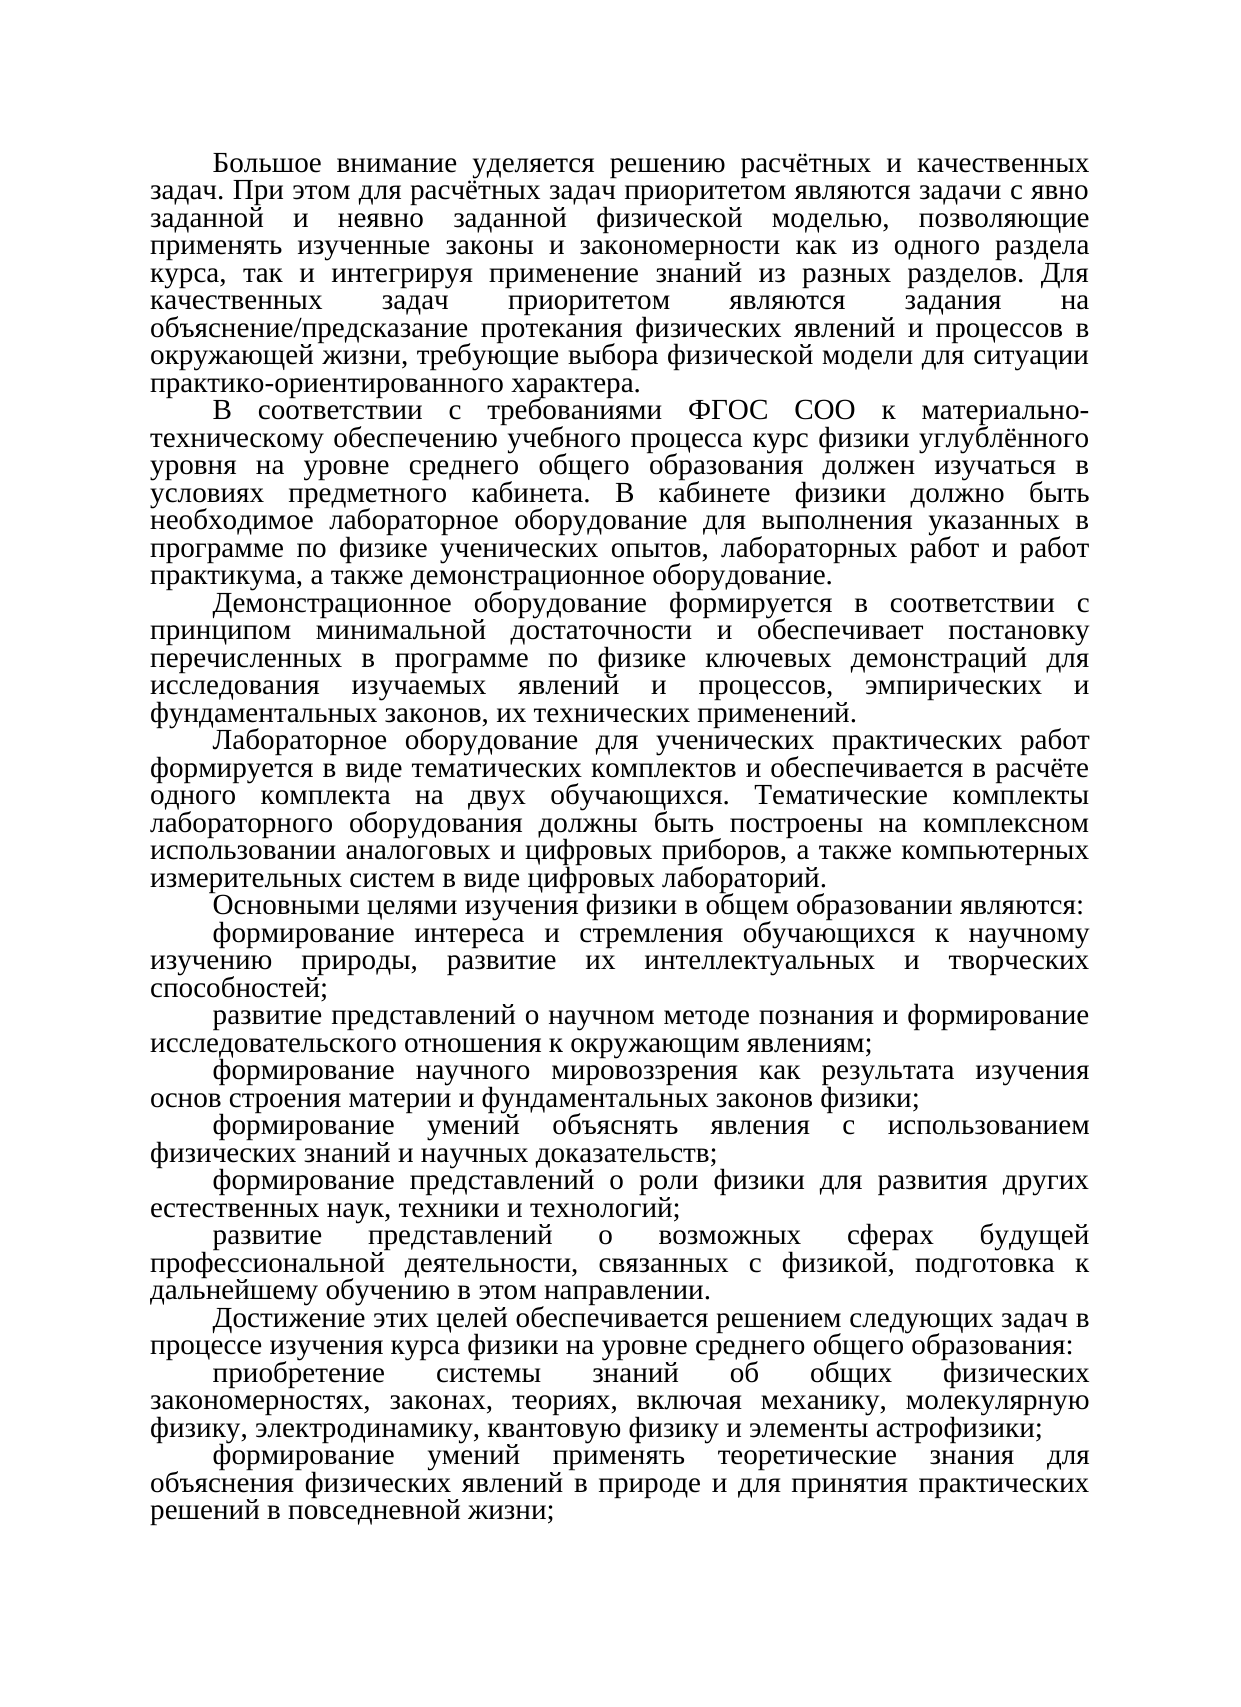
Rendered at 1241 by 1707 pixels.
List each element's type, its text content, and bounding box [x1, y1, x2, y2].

text приобретение системы знаний об общих физических закономерностях, законах, теориях, включая механику, молекулярную физику, электродинамику, квантовую физику и элементы астрофизики; [150, 1360, 1090, 1442]
text Большое внимание уделяется решению расчётных и качественных задач. При этом для расчётных задач приоритетом являются задачи с явно заданной и неявно заданной физической моделью, позволяющие применять изученные законы и закономерности как из одного раздела курса, так и интегрируя применение знаний из разных разделов. Для качественных задач приоритетом являются задания на объяснение/предсказание протекания физических явлений и процессов в окружающей жизни, требующие выбора физической модели для ситуации практико-ориентированного характера. [150, 150, 1090, 397]
text развитие представлений о научном методе познания и формирование исследовательского отношения к окружающим явлениям; [150, 1002, 1090, 1057]
text В соответствии с требованиями ФГОС СОО к материально-техническому обеспечению учебного процесса курс физики углублённого уровня на уровне среднего общего образования должен изучаться в условиях предметного кабинета. В кабинете физики должно быть необходимое лабораторное оборудование для выполнения указанных в программе по физике ученических опытов, лабораторных работ и работ практикума, а также демонстрационное оборудование. [150, 397, 1090, 590]
text формирование умений применять теоретические знания для объяснения физических явлений в природе и для принятия практических решений в повседневной жизни; [150, 1442, 1090, 1525]
text формирование умений объяснять явления с использованием физических знаний и научных доказательств; [150, 1112, 1090, 1167]
text формирование интереса и стремления обучающихся к научному изучению природы, развитие их интеллектуальных и творческих способностей; [150, 920, 1090, 1002]
text формирование научного мировоззрения как результата изучения основ строения материи и фундаментальных законов физики; [150, 1057, 1090, 1112]
text формирование представлений о роли физики для развития других естественных наук, техники и технологий; [150, 1167, 1090, 1222]
text Основными целями изучения физики в общем образовании являются: [150, 892, 1090, 920]
text Демонстрационное оборудование формируется в соответствии с принципом минимальной достаточности и обеспечивает постановку перечисленных в программе по физике ключевых демонстраций для исследования изучаемых явлений и процессов, эмпирических и фундаментальных законов, их технических применений. [150, 590, 1090, 727]
text развитие представлений о возможных сферах будущей профессиональной деятельности, связанных с физикой, подготовка к дальнейшему обучению в этом направлении. [150, 1222, 1090, 1305]
text Лабораторное оборудование для ученических практических работ формируется в виде тематических комплектов и обеспечивается в расчёте одного комплекта на двух обучающихся. Тематические комплекты лабораторного оборудования должны быть построены на комплексном использовании аналоговых и цифровых приборов, а также компьютерных измерительных систем в виде цифровых лабораторий. [150, 727, 1090, 892]
text Достижение этих целей обеспечивается решением следующих задач в процессе изучения курса физики на уровне среднего общего образования: [150, 1305, 1090, 1360]
